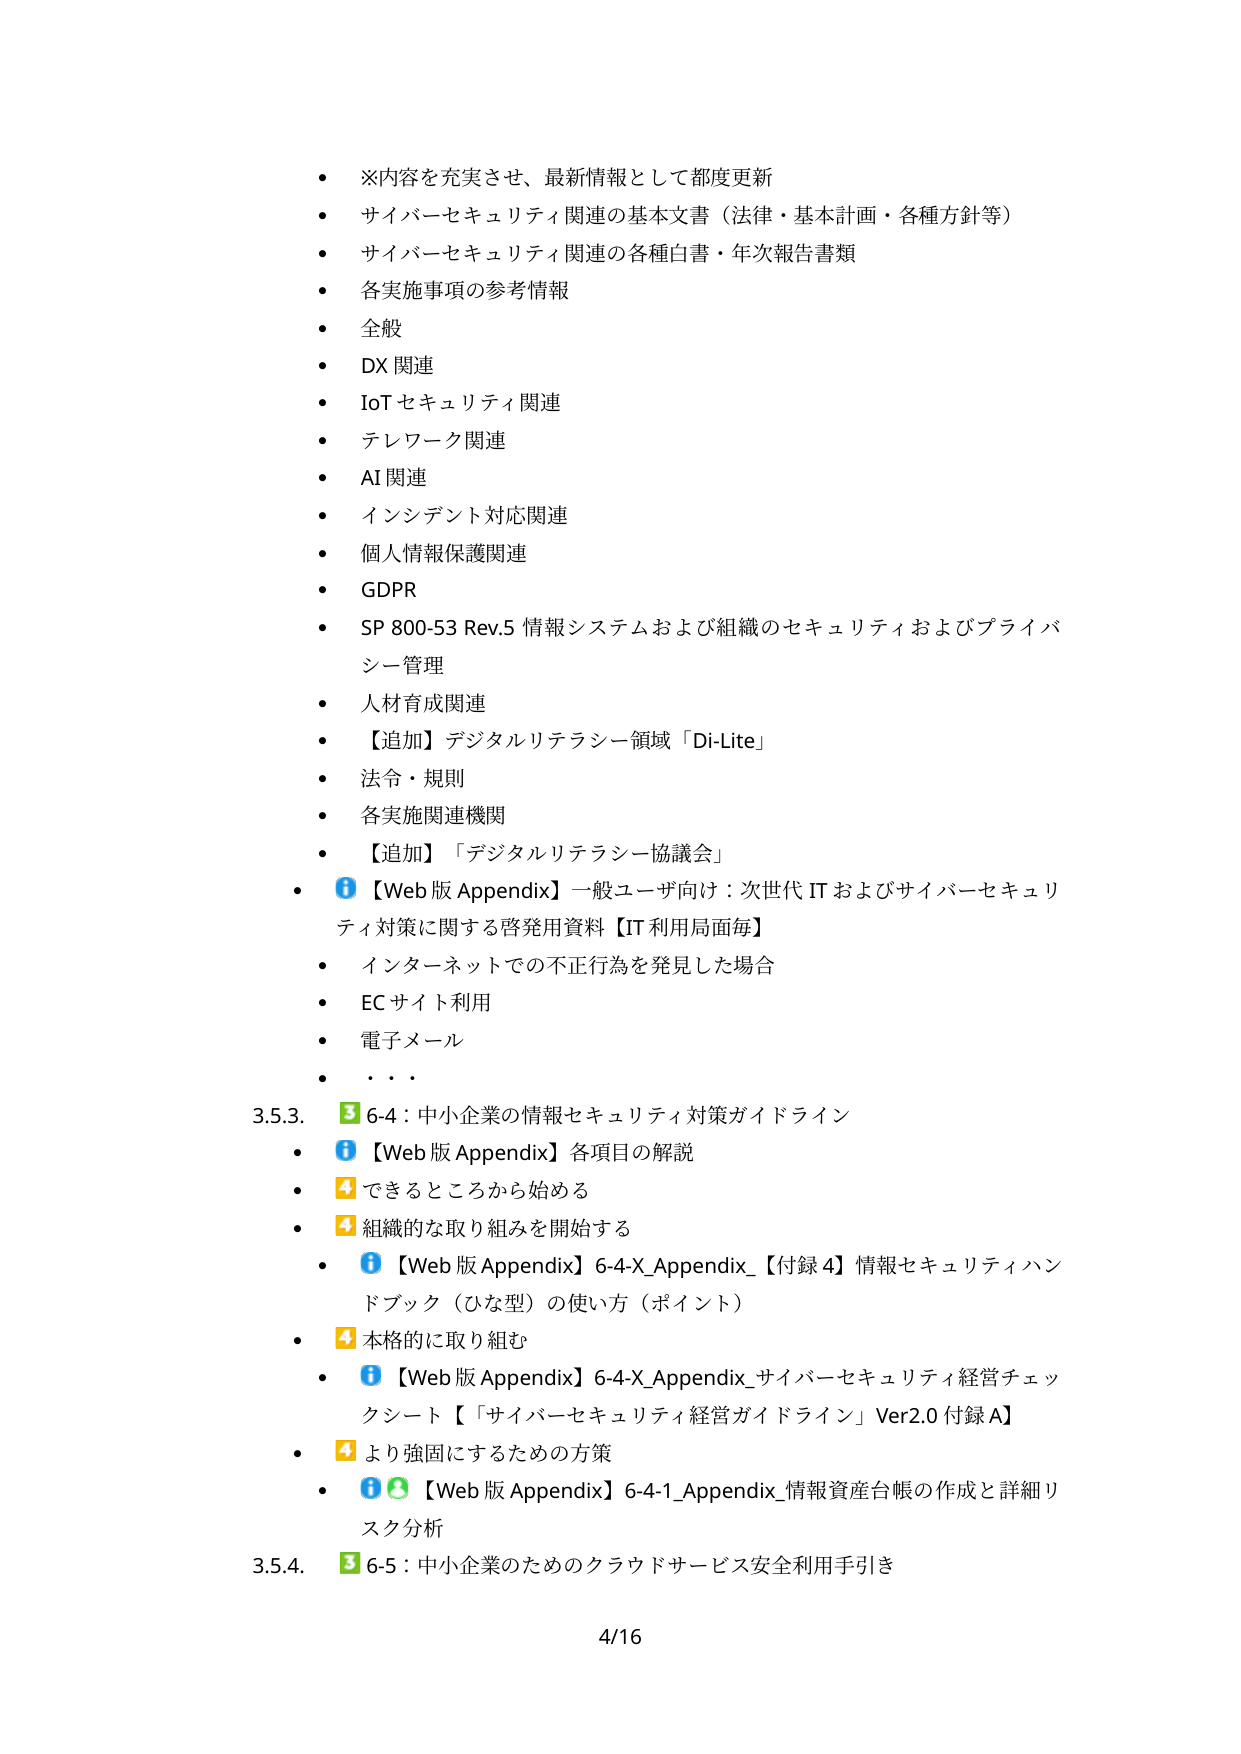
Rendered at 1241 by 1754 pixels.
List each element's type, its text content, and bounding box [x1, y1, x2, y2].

list 各実施事項の参考情報 [319, 271, 1063, 308]
list インシデント対応関連 [319, 496, 1063, 533]
list ECサイト利用 [319, 983, 1063, 1021]
list 人材育成関連 [319, 683, 1063, 721]
picture [360, 1477, 382, 1499]
list より強固にするための方策 [294, 1433, 1063, 1471]
list ※内容を充実させ、最新情報として都度更新 [319, 158, 1063, 196]
list DX 関連 [319, 346, 1063, 383]
list 6-4：中小企業の情報セキュリティ対策ガイドライン [252, 1096, 1063, 1133]
list 【追加】「デジタルリテラシー協議会」 [319, 833, 1063, 871]
picture [335, 1140, 357, 1161]
list 【Web版Appendix】一般ユーザ向け：次世代ITおよびサイバーセキュリティ対策に関する啓発用資料【IT利用局面毎】 [294, 871, 1063, 946]
list 【Web版Appendix】6-4-X_Appendix_【付録4】情報セキュリティハンドブック（ひな型）の使い方（ポイント） [319, 1246, 1063, 1321]
list 【Web版Appendix】6-4-X_Appendix_サイバーセキュリティ経営チェックシート【「サイバーセキュリティ経営ガイドライン」Ver2.0 付録A】 [319, 1358, 1063, 1433]
list 各実施関連機関 [319, 796, 1063, 833]
list IoTセキュリティ関連 [319, 383, 1063, 421]
list サイバーセキュリティ関連の各種白書・年次報告書類 [319, 233, 1063, 271]
list 組織的な取り組みを開始する [294, 1208, 1063, 1246]
list 【Web版Appendix】6-4-1_Appendix_情報資産台帳の作成と詳細リスク分析 [319, 1471, 1063, 1546]
picture [339, 1552, 361, 1574]
list サイバーセキュリティ関連の基本文書（法律・基本計画・各種方針等） [319, 196, 1063, 233]
list SP 800-53 Rev.5 情報システムおよび組織のセキュリティおよびプライバシー管理 [319, 608, 1063, 683]
picture [387, 1477, 409, 1499]
picture [360, 1365, 382, 1386]
list 6-5：中小企業のためのクラウドサービス安全利用手引き [252, 1546, 1063, 1583]
picture [335, 1440, 357, 1461]
picture [335, 877, 357, 899]
list GDPR [319, 571, 1063, 608]
list ・・・ [319, 1058, 1063, 1096]
list 【追加】デジタルリテラシー領域「Di-Lite」 [319, 721, 1063, 758]
list 【Web版Appendix】各項目の解説 [294, 1133, 1063, 1171]
list 電子メール [319, 1021, 1063, 1058]
list テレワーク関連 [319, 421, 1063, 458]
list インターネットでの不正行為を発見した場合 [319, 946, 1063, 983]
picture [360, 1252, 382, 1274]
list 全般 [319, 308, 1063, 346]
picture [339, 1102, 361, 1124]
list 法令・規則 [319, 758, 1063, 796]
picture [335, 1215, 357, 1236]
picture [335, 1177, 357, 1199]
picture [335, 1327, 357, 1349]
list AI関連 [319, 458, 1063, 496]
list できるところから始める [294, 1171, 1063, 1208]
list 本格的に取り組む [294, 1321, 1063, 1358]
list 個人情報保護関連 [319, 533, 1063, 571]
